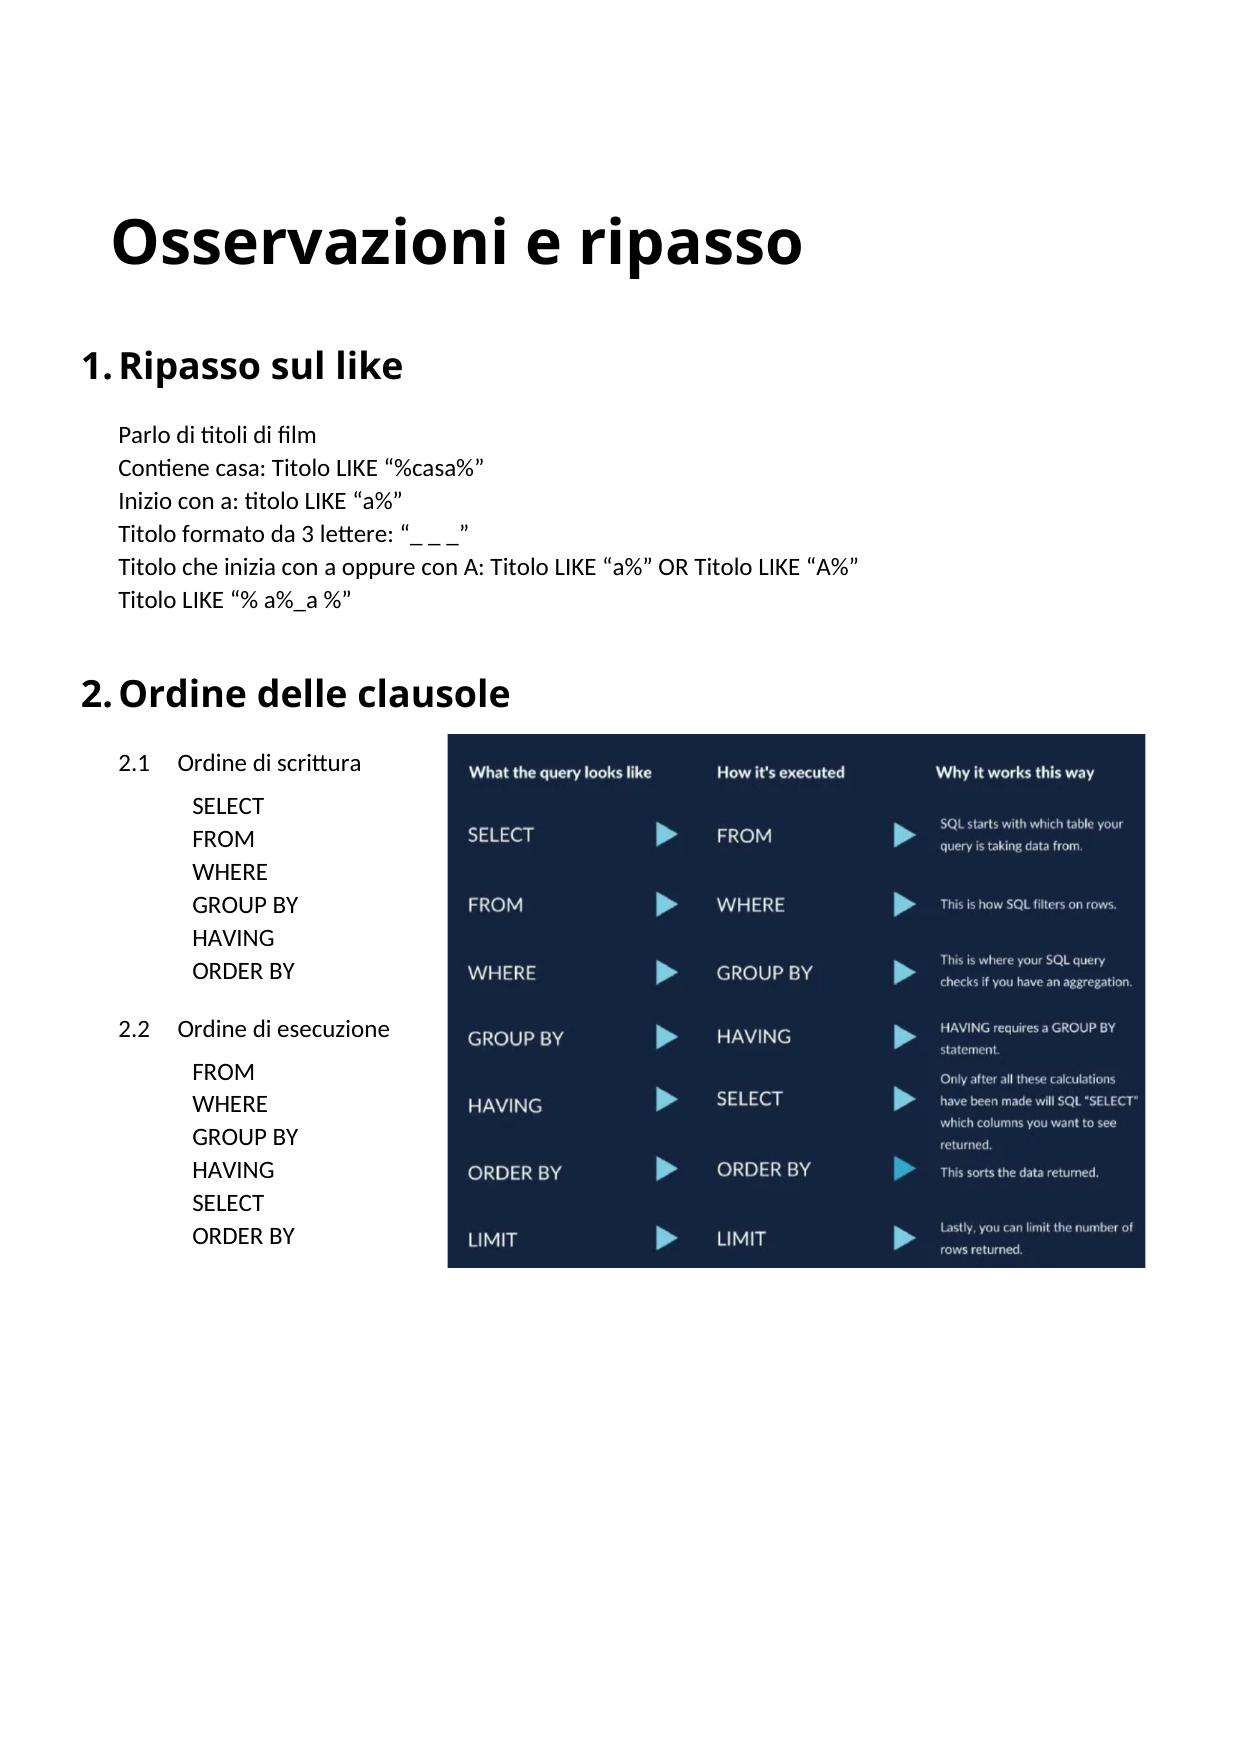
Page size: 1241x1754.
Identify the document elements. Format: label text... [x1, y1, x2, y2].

text Parlo di titoli di film [118, 419, 1122, 450]
text WHERE [192, 856, 447, 887]
text WHERE [192, 1089, 447, 1119]
subtitle Ordine di scrittura [118, 747, 447, 778]
text SELECT [192, 790, 447, 821]
text FROM [192, 1056, 447, 1086]
picture [447, 734, 1146, 1268]
text Titolo che inizia con a oppure con A: Titolo LIKE “a%” OR Titolo LIKE “A%” [118, 551, 1122, 582]
text Titolo LIKE “% a%_a %” [118, 584, 1122, 615]
text HAVING [192, 1154, 447, 1185]
subtitle Ripasso sul like [81, 339, 1122, 391]
text FROM [192, 823, 447, 854]
text ORDER BY [192, 1220, 447, 1251]
subtitle Osservazioni e ripasso [110, 198, 1122, 283]
text GROUP BY [192, 1122, 447, 1152]
text HAVING [192, 922, 447, 952]
subtitle Ordine delle clausole [81, 667, 1122, 718]
text Titolo formato da 3 lettere: “_ _ _” [118, 518, 1122, 549]
text GROUP BY [192, 889, 447, 919]
text SELECT [192, 1187, 447, 1218]
text Contiene casa: Titolo LIKE “%casa%” [118, 452, 1122, 483]
text Inizio con a: titolo LIKE “a%” [118, 485, 1122, 516]
text ORDER BY [192, 955, 447, 985]
subtitle Ordine di esecuzione [118, 1013, 447, 1043]
